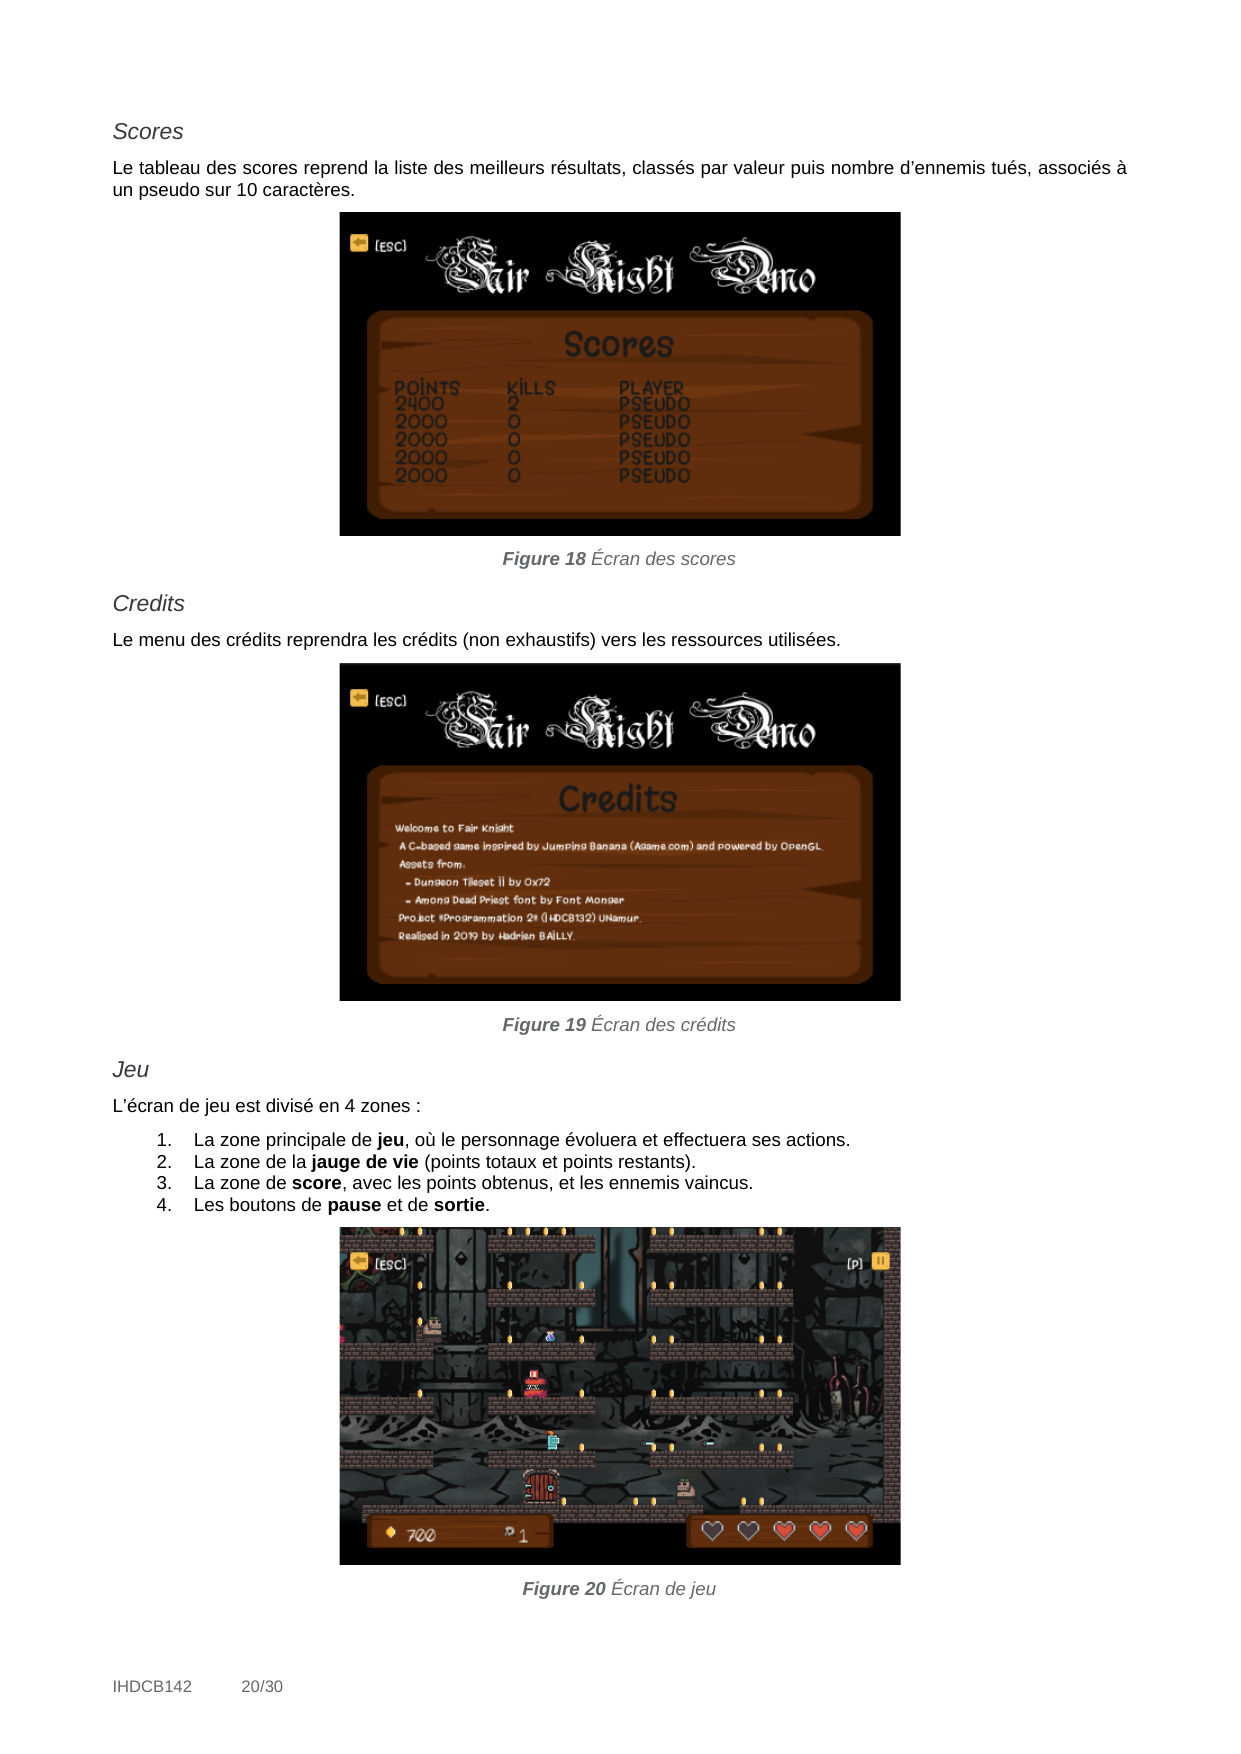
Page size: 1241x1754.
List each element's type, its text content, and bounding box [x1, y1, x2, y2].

text Figure 18 Écran des scores [112, 548, 1128, 569]
list Les boutons de pause et de sortie. [156, 1193, 1128, 1215]
text Figure 20 Écran de jeu [112, 1577, 1128, 1599]
text Le tableau des scores reprend la liste des meilleurs résultats, classés par valeur puis nombre d’ennemis tués, associés à un pseudo sur 10 caractères. [112, 157, 1128, 200]
picture [339, 1227, 901, 1565]
list La zone de la jauge de vie (points totaux et points restants). [156, 1150, 1128, 1172]
picture [339, 212, 901, 536]
text Figure 19 Écran des crédits [112, 1013, 1128, 1035]
picture [339, 663, 901, 1001]
text Le menu des crédits reprendra les crédits (non exhaustifs) vers les ressources utilisées. [112, 629, 1128, 651]
list La zone principale de jeu, où le personnage évoluera et effectuera ses actions. [156, 1129, 1128, 1150]
list La zone de score, avec les points obtenus, et les ennemis vaincus. [156, 1172, 1128, 1193]
subtitle Credits [112, 590, 1128, 616]
subtitle Jeu [112, 1056, 1128, 1082]
text L’écran de jeu est divisé en 4 zones : [112, 1095, 1128, 1116]
subtitle Scores [112, 118, 1128, 144]
